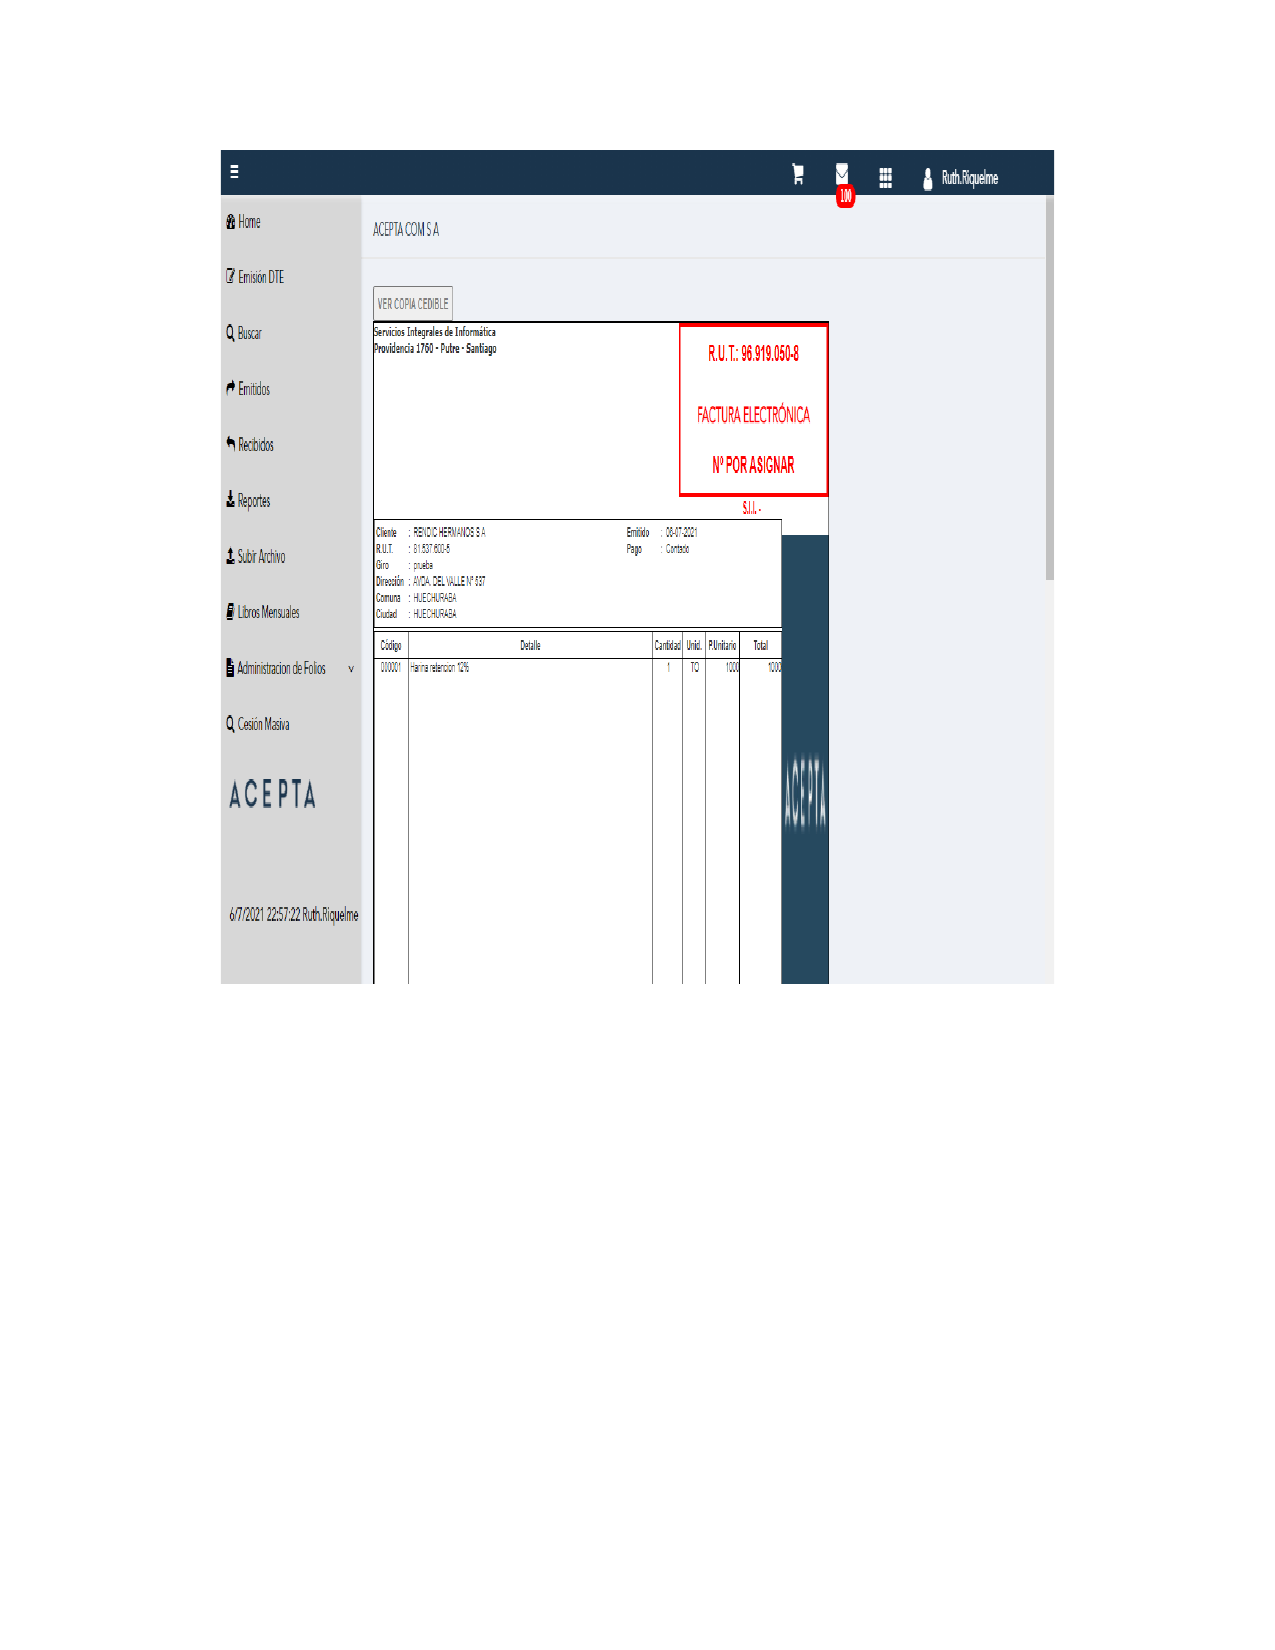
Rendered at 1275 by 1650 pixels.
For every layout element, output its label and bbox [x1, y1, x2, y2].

picture [220, 184, 1055, 1018]
